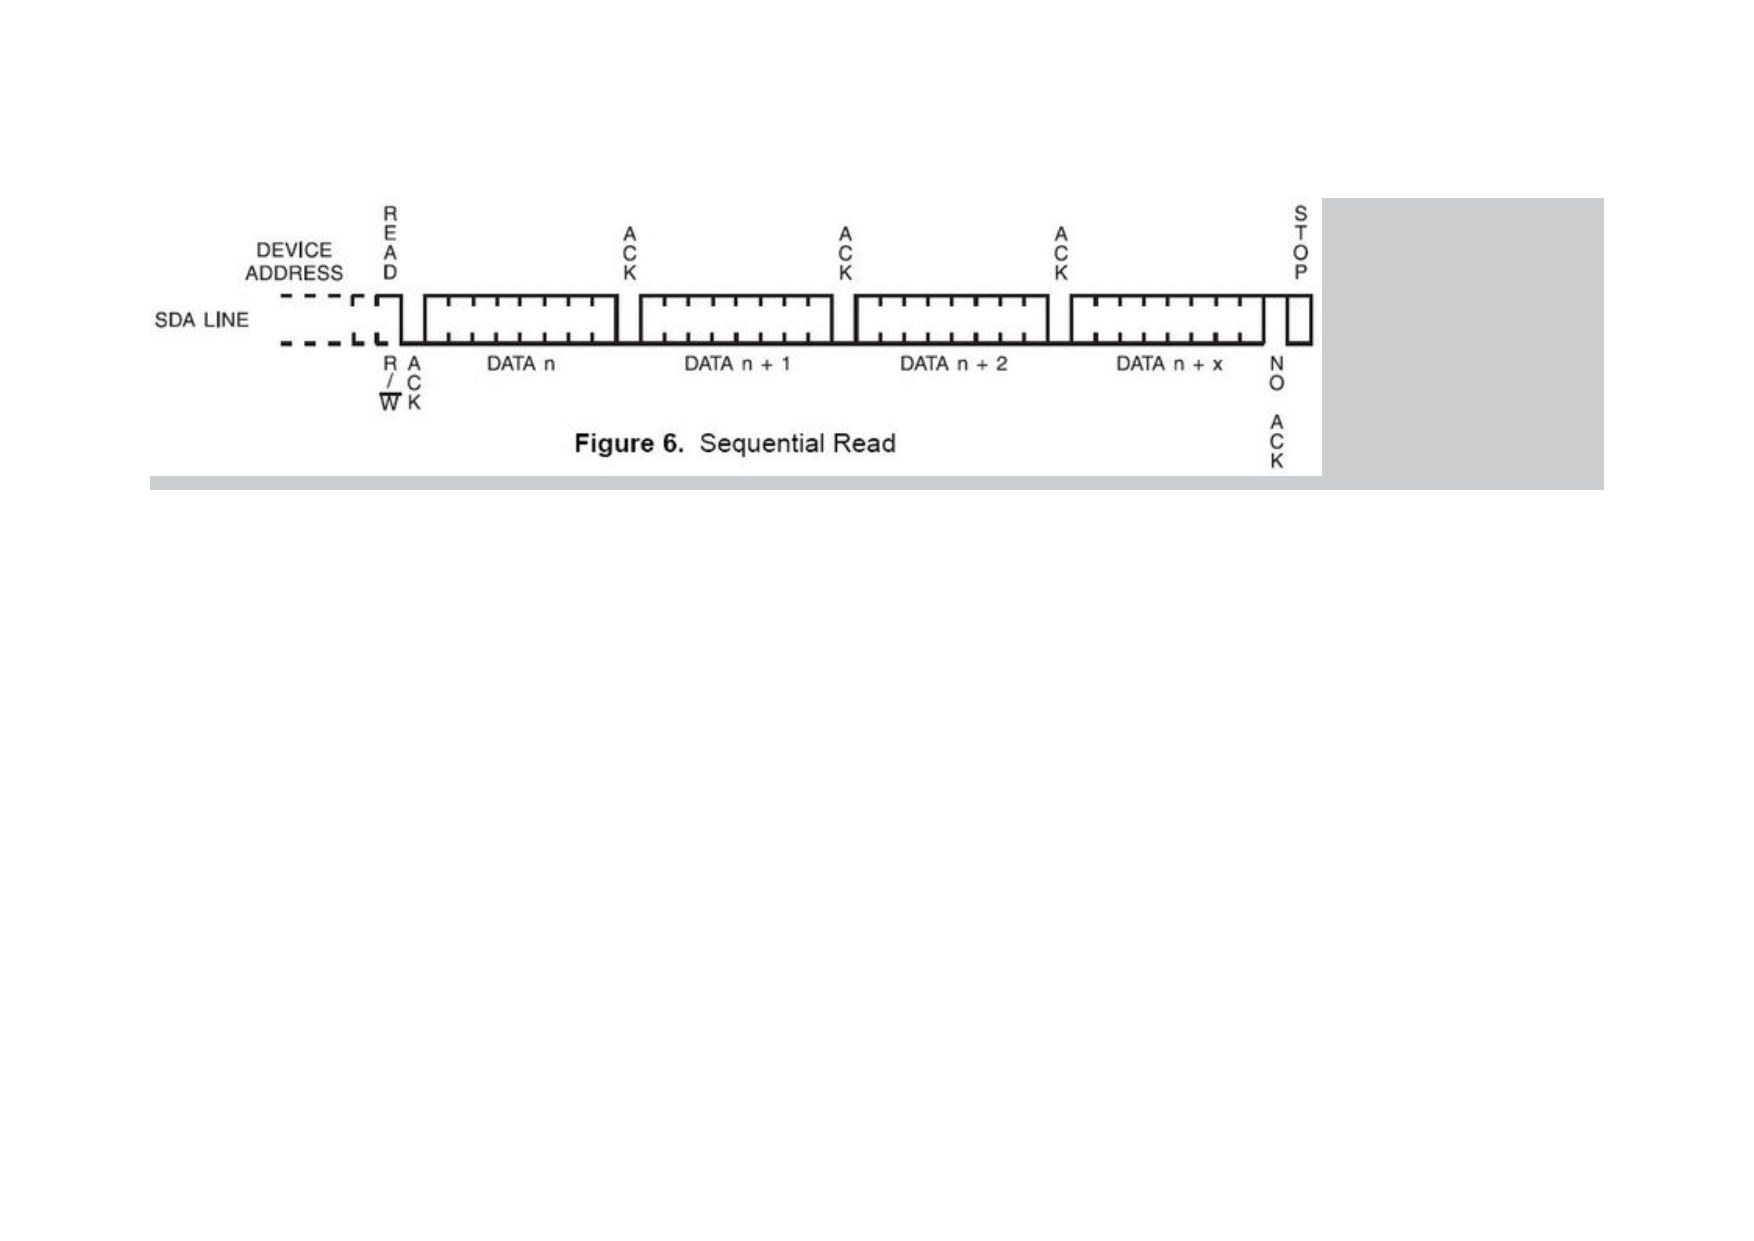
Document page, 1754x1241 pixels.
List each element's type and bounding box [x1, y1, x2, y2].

picture [150, 197, 1322, 476]
